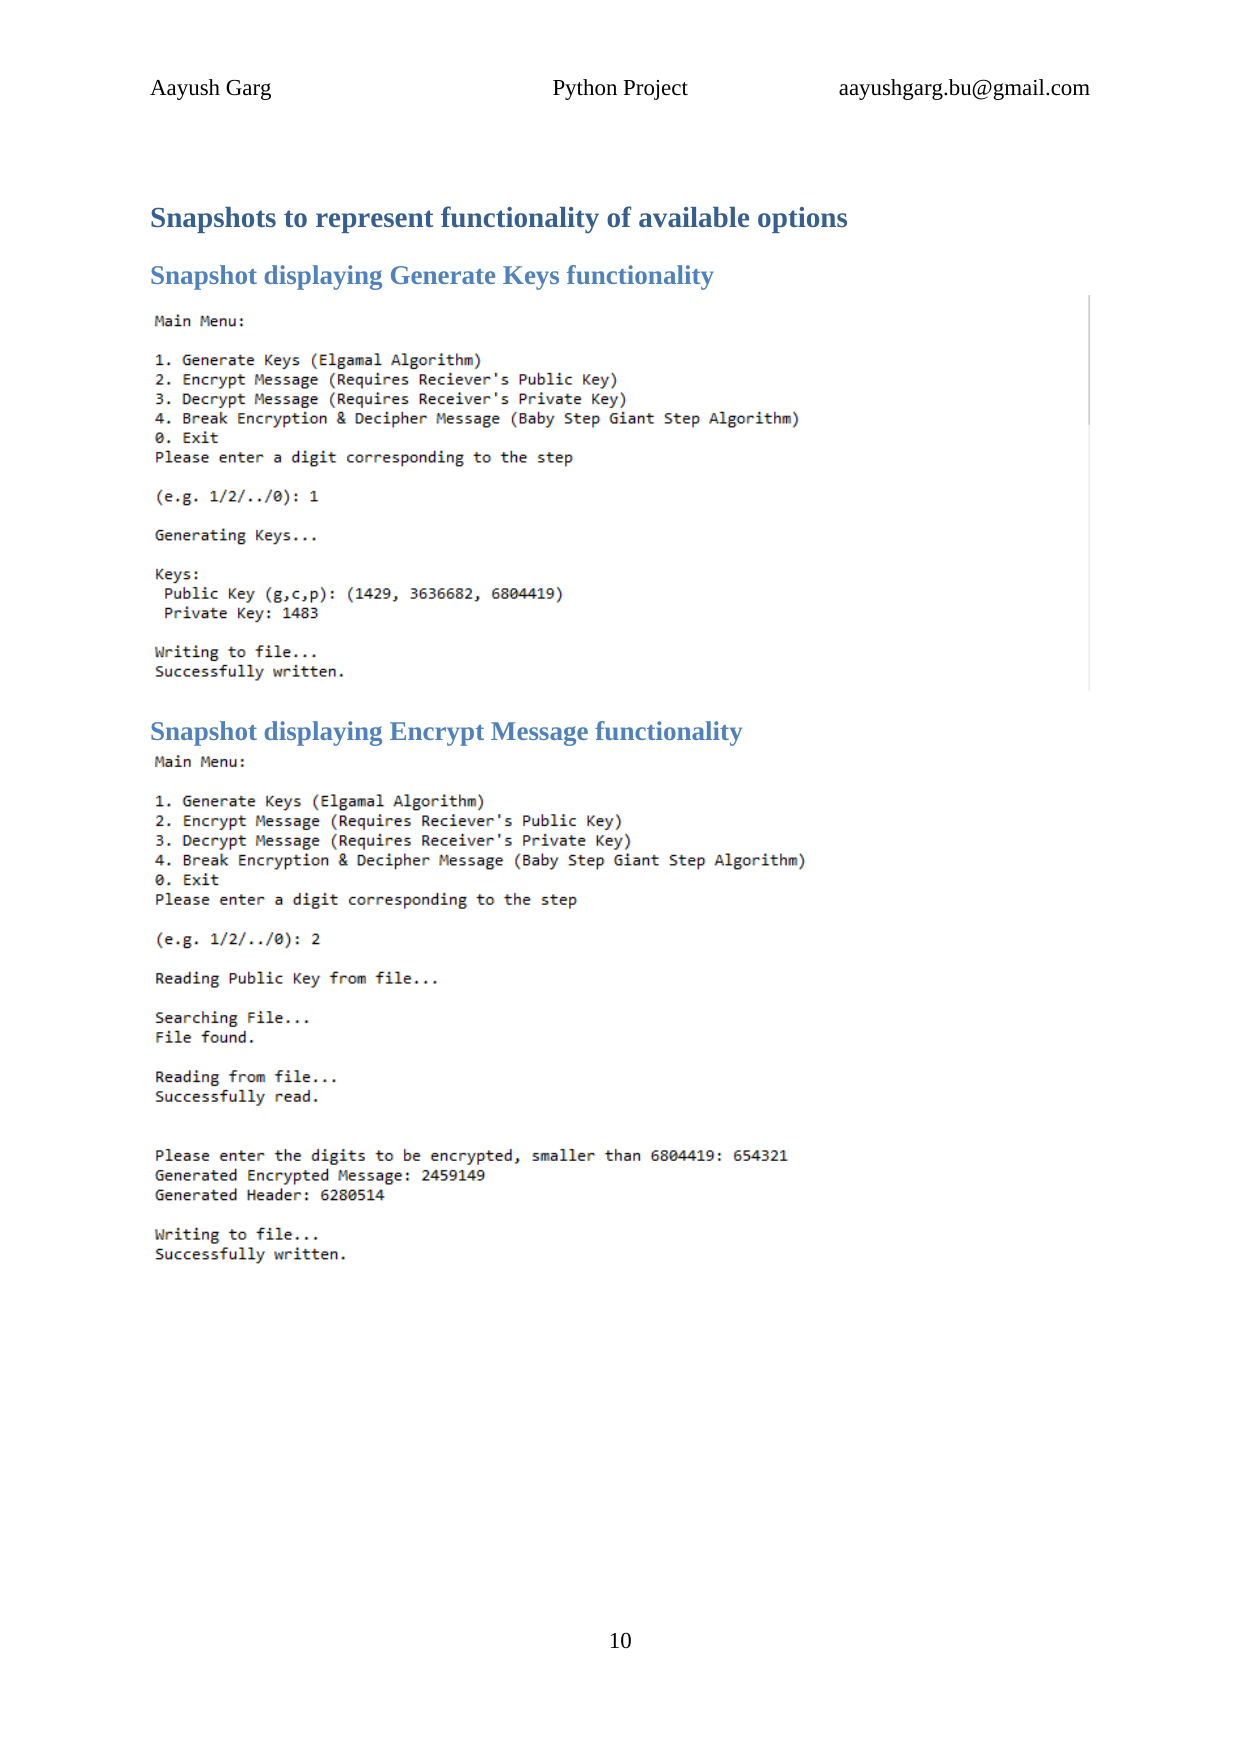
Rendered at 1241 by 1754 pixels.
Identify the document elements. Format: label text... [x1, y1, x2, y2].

subtitle Snapshots to represent functionality of available options [150, 200, 1090, 233]
subtitle Snapshot displaying Generate Keys functionality [150, 259, 1090, 291]
picture [150, 295, 1091, 691]
subtitle Snapshot displaying Encrypt Message functionality [150, 715, 1090, 746]
picture [150, 750, 1091, 1270]
